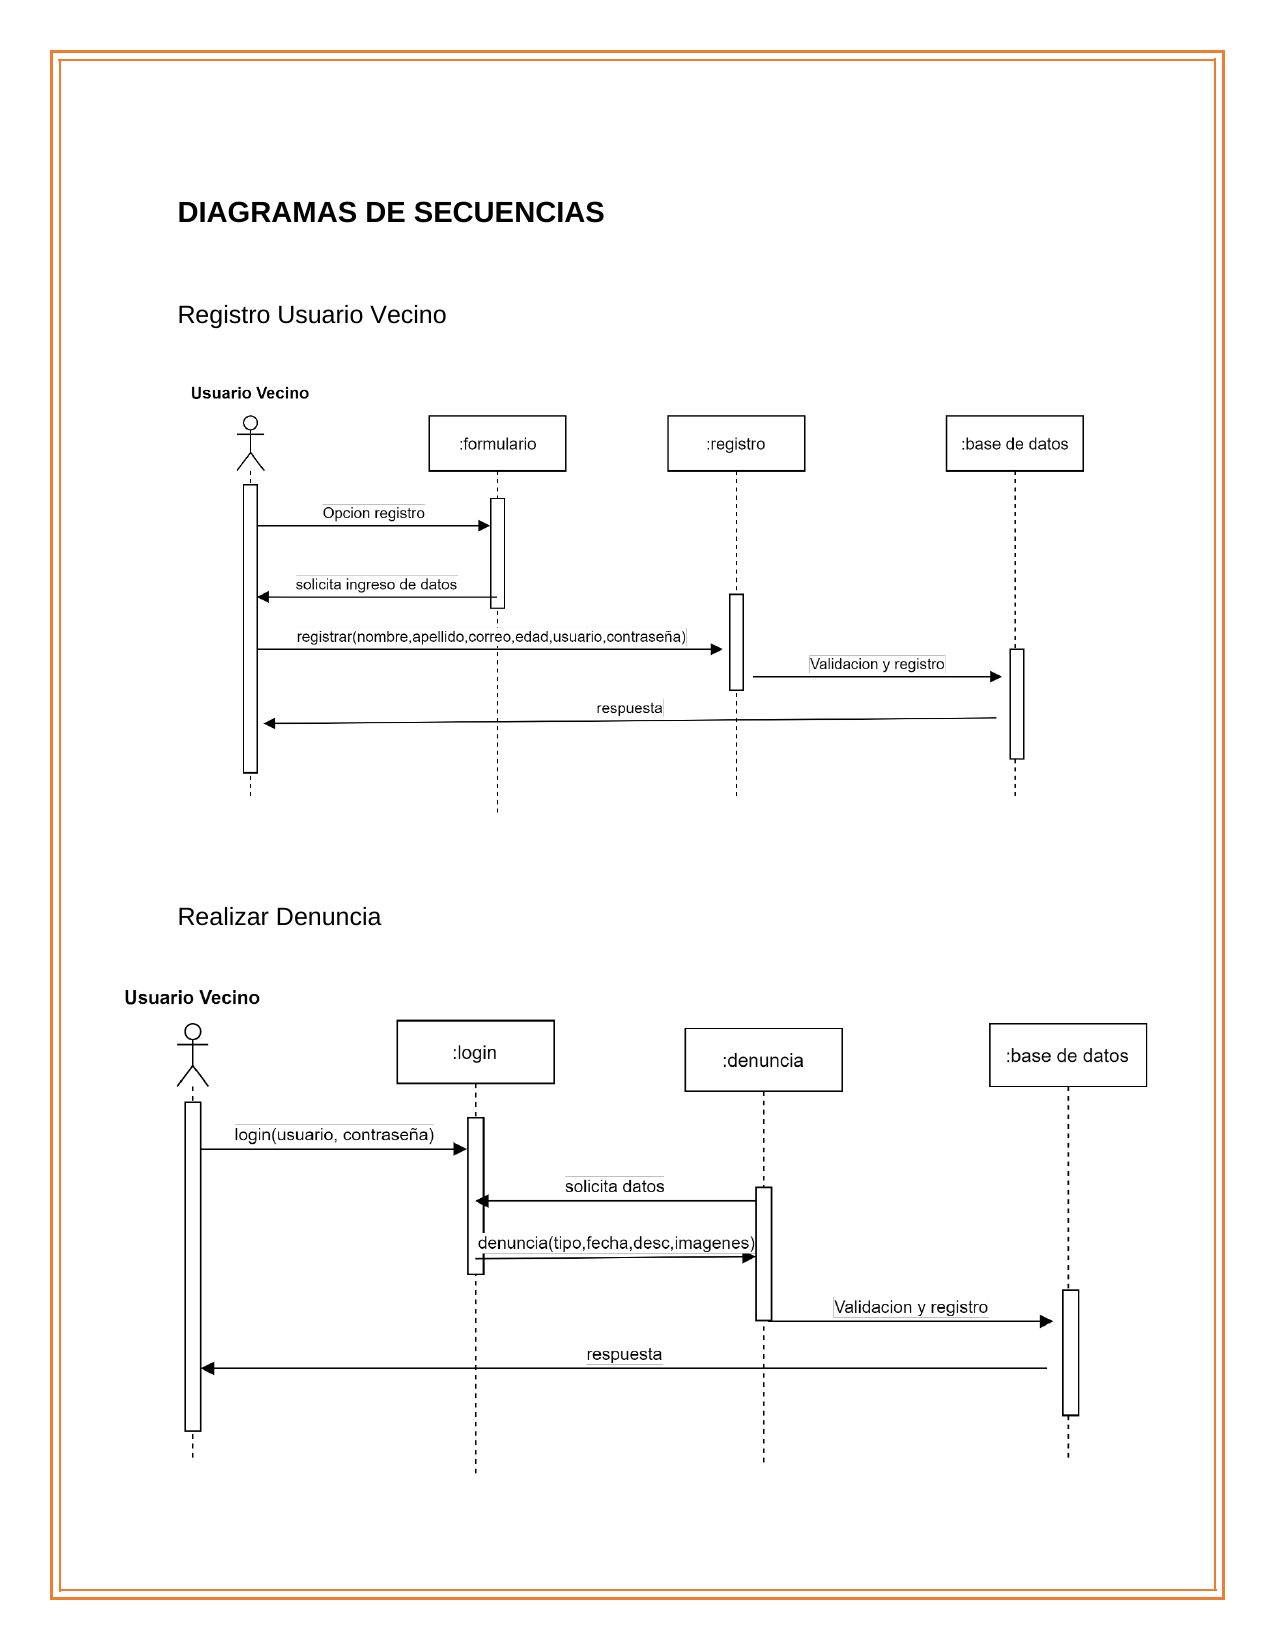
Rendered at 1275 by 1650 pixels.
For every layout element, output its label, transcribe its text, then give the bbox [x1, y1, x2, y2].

text Realizar Denuncia [177, 902, 1098, 930]
text DIAGRAMAS DE SECUENCIAS [177, 194, 1098, 228]
picture [109, 960, 1164, 1491]
picture [177, 360, 1098, 828]
text Registro Usuario Vecino [177, 300, 1098, 329]
